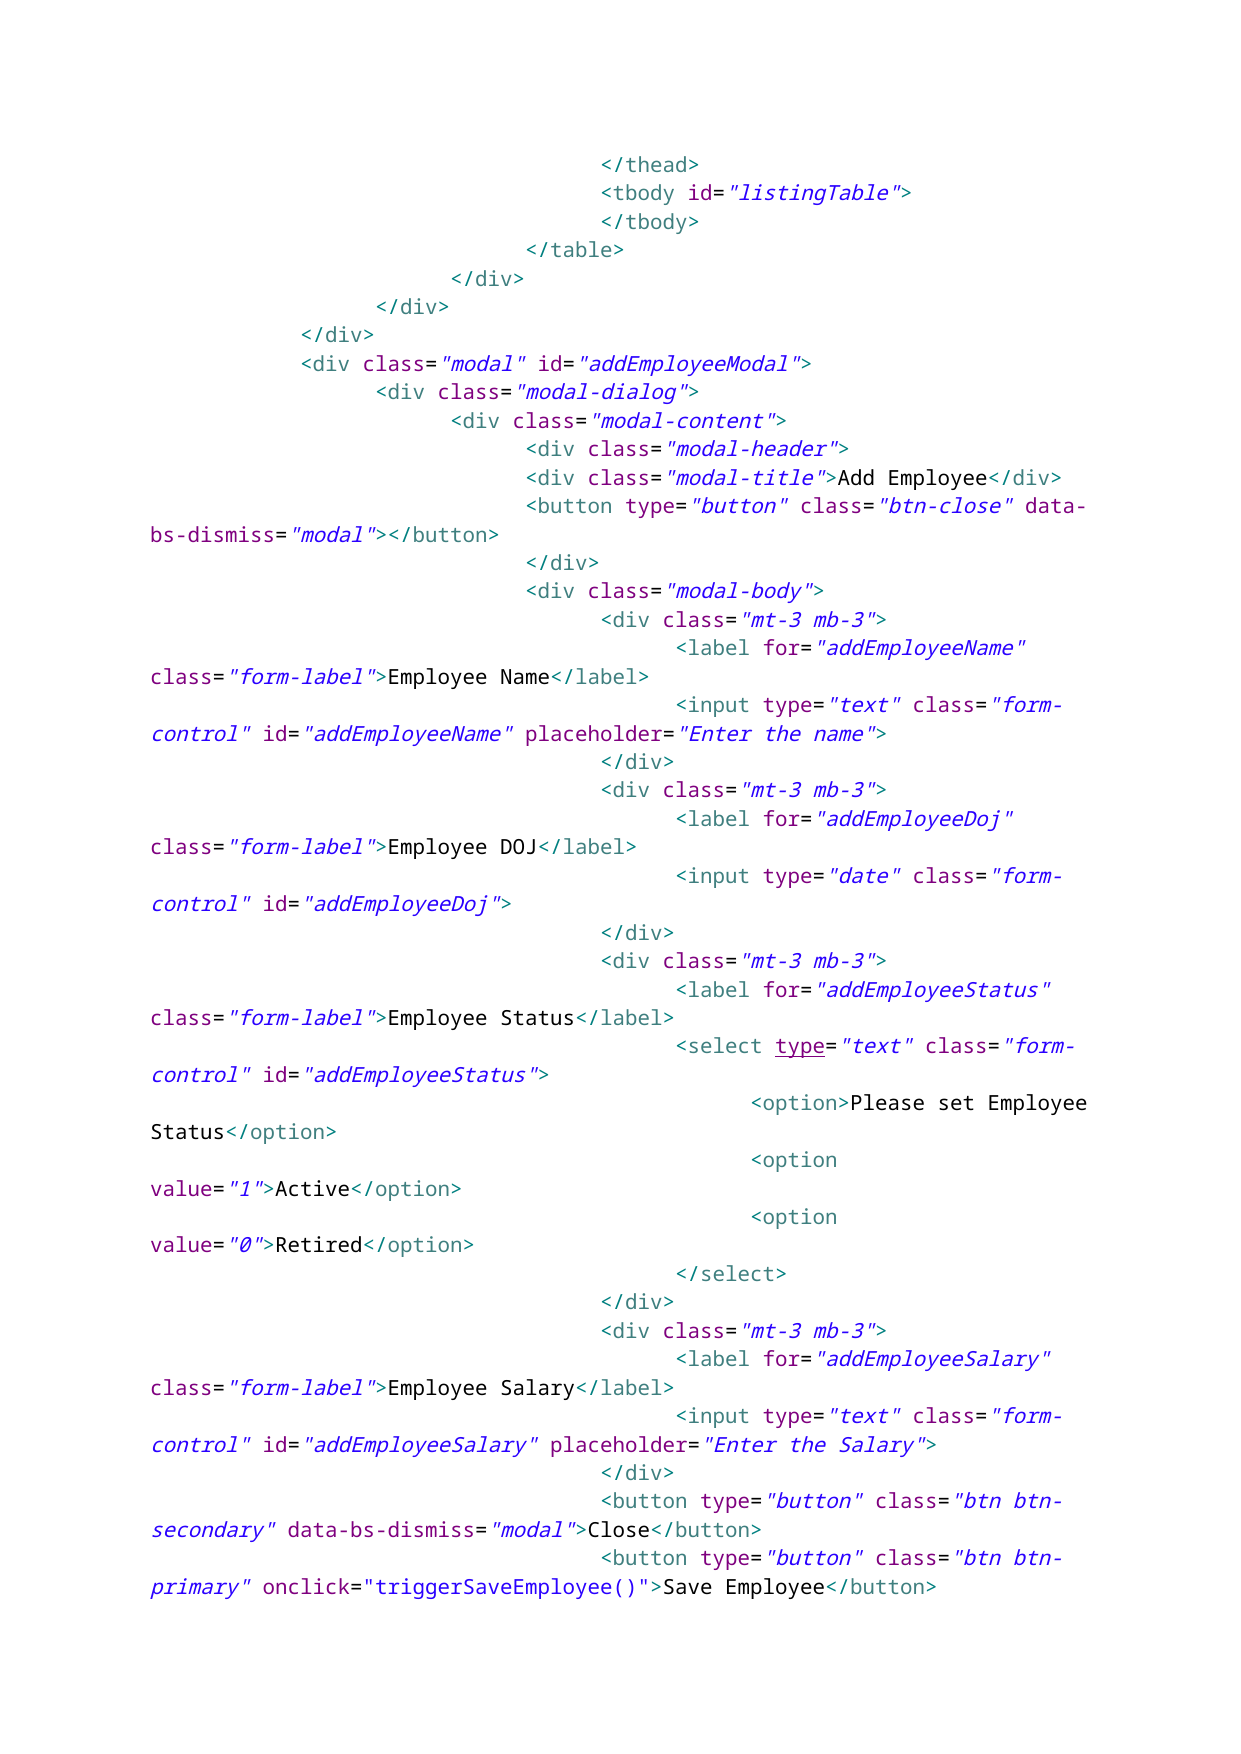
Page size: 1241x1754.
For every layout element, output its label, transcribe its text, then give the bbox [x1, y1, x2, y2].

text </div> [150, 918, 1090, 946]
text <div class="modal-header"> [150, 434, 1090, 463]
text <label for="addEmployeeName" class="form-label">Employee Name</label> [150, 633, 1090, 690]
text <label for="addEmployeeSalary" class="form-label">Employee Salary</label> [150, 1344, 1090, 1401]
text <input type="date" class="form-control" id="addEmployeeDoj"> [150, 861, 1090, 918]
text <input type="text" class="form-control" id="addEmployeeSalary" placeholder="Enter the Salary"> [150, 1401, 1090, 1458]
text <label for="addEmployeeStatus" class="form-label">Employee Status</label> [150, 975, 1090, 1032]
text <div class="mt-3 mb-3"> [150, 776, 1090, 804]
text </table> [150, 235, 1090, 264]
text </div> [150, 548, 1090, 577]
text <label for="addEmployeeDoj" class="form-label">Employee DOJ</label> [150, 804, 1090, 861]
text <div class="modal-title">Add Employee</div> [150, 463, 1090, 491]
text </div> [150, 264, 1090, 292]
text <button type="button" class="btn-close" data-bs-dismiss="modal"></button> [150, 491, 1090, 548]
text </tbody> [150, 207, 1090, 235]
text <div class="modal-content"> [150, 406, 1090, 434]
text <input type="text" class="form-control" id="addEmployeeName" placeholder="Enter the name"> [150, 690, 1090, 747]
text <select type="text" class="form-control" id="addEmployeeStatus"> [150, 1032, 1090, 1088]
text </div> [150, 1287, 1090, 1316]
text <button type="button" class="btn btn-primary" onclick="triggerSaveEmployee()">Save Employee</button> [150, 1543, 1090, 1600]
text <button type="button" class="btn btn-secondary" data-bs-dismiss="modal">Close</button> [150, 1487, 1090, 1543]
text </div> [150, 321, 1090, 349]
text <option value="0">Retired</option> [150, 1202, 1090, 1259]
text <tbody id="listingTable"> [150, 178, 1090, 207]
text </div> [150, 747, 1090, 776]
text <option value="1">Active</option> [150, 1145, 1090, 1202]
text </div> [150, 292, 1090, 321]
text <div class="mt-3 mb-3"> [150, 1316, 1090, 1344]
text <div class="mt-3 mb-3"> [150, 946, 1090, 975]
text <div class="modal-dialog"> [150, 377, 1090, 406]
text <div class="modal-body"> [150, 577, 1090, 605]
text </div> [150, 1458, 1090, 1487]
text <option>Please set Employee Status</option> [150, 1088, 1090, 1145]
text <div class="modal" id="addEmployeeModal"> [150, 349, 1090, 377]
text <div class="mt-3 mb-3"> [150, 605, 1090, 633]
text </thead> [150, 150, 1090, 178]
text </select> [150, 1259, 1090, 1287]
